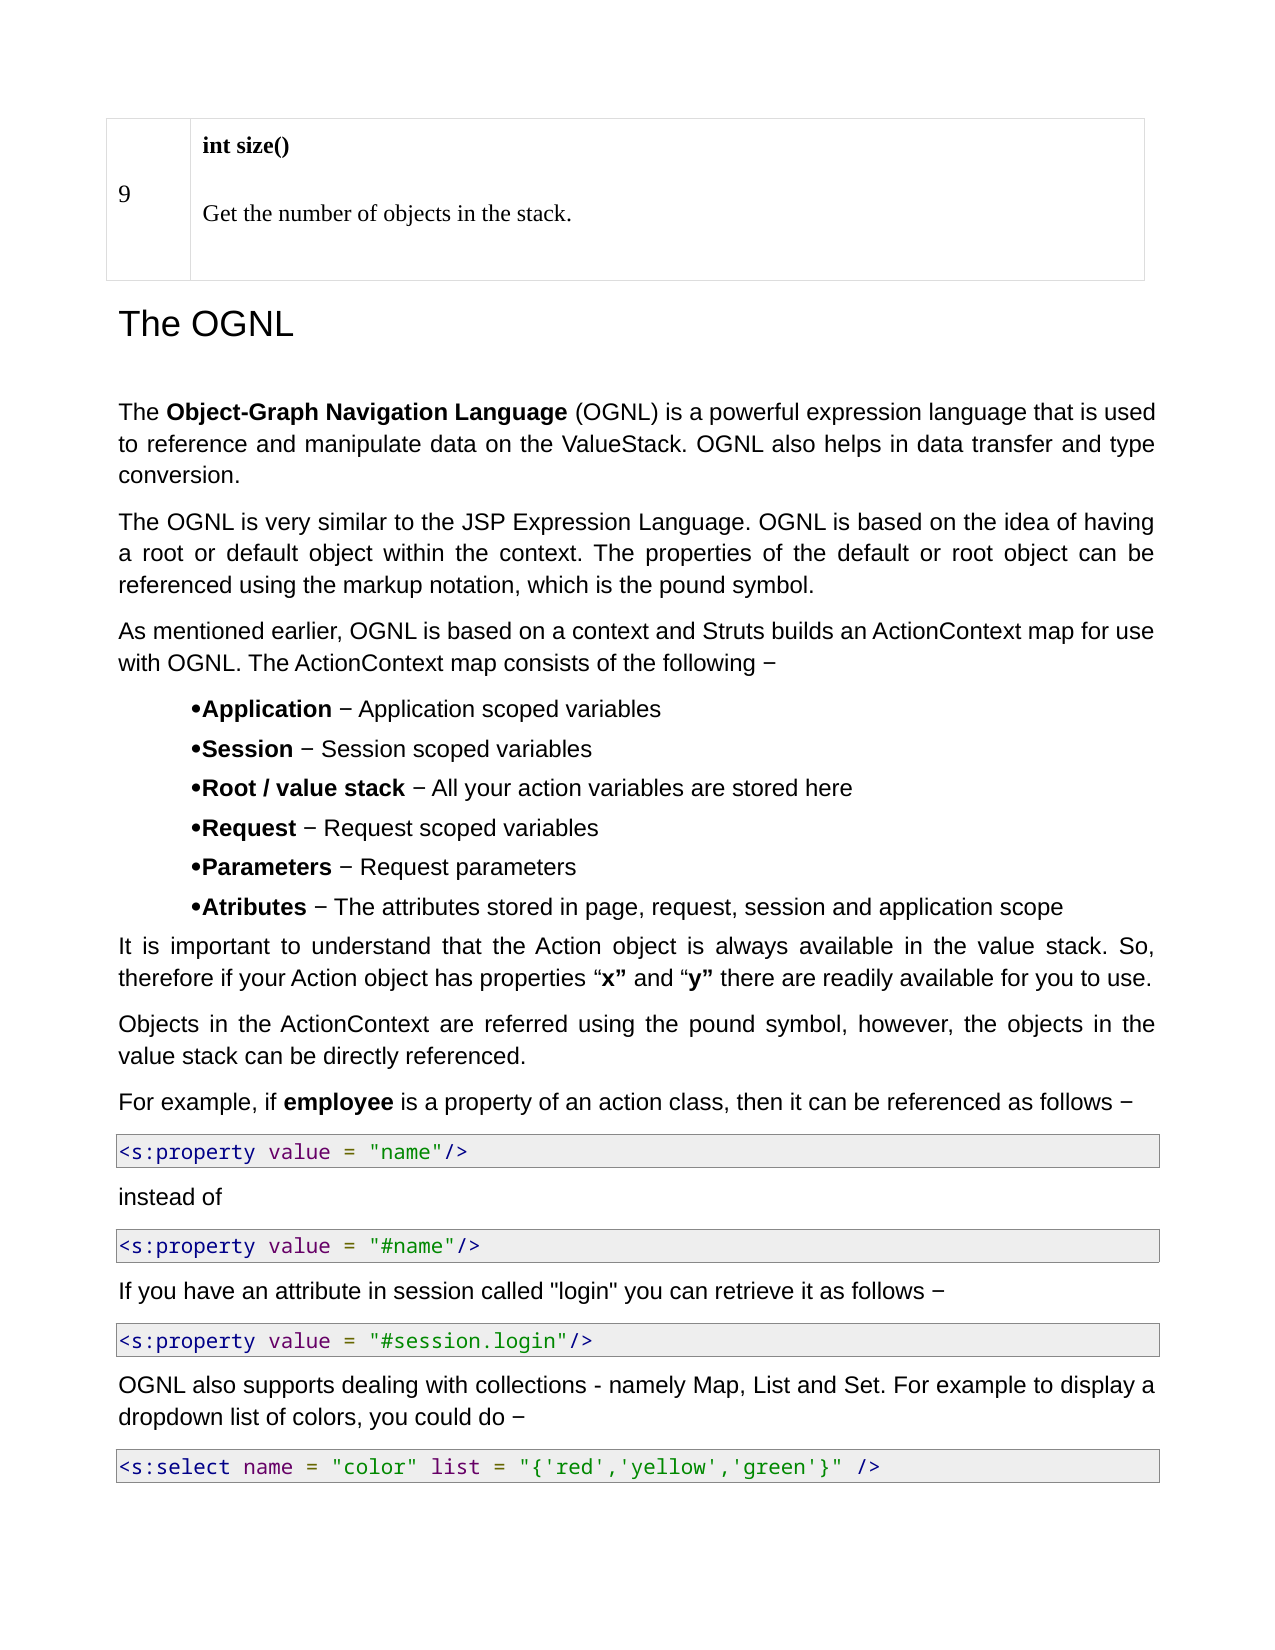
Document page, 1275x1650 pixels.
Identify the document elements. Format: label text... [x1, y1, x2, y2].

list Session − Session scoped variables [192, 735, 1157, 762]
list Application − Application scoped variables [192, 695, 1157, 723]
text OGNL also supports dealing with collections - namely Map, List and Set. For example to display a dropdown list of colors, you could do − [118, 1371, 1157, 1431]
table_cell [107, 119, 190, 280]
text <s:select name = "color" list = "{'red','yellow','green'}" /> [117, 1450, 1159, 1482]
text instead of [118, 1182, 1157, 1210]
text As mentioned earlier, OGNL is based on a context and Struts builds an ActionContext map for use with OGNL. The ActionContext map consists of the following − [118, 617, 1157, 677]
text <s:property value = "#session.login"/> [117, 1324, 1159, 1356]
text Objects in the ActionContext are referred using the pound symbol, however, the objects in the value stack can be directly referenced. [118, 1010, 1157, 1069]
list Atributes − The attributes stored in page, request, session and application scope [192, 893, 1157, 920]
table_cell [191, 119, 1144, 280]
list Root / value stack − All your action variables are stored here [192, 774, 1157, 802]
text <s:property value = "#name"/> [117, 1230, 1159, 1262]
text For example, if employee is a property of an action class, then it can be referenced as follows − [118, 1088, 1157, 1116]
text If you have an attribute in session called "login" you can retrieve it as follows − [118, 1277, 1157, 1304]
list Parameters − Request parameters [192, 853, 1157, 881]
text It is important to understand that the Action object is always available in the value stack. So, therefore if your Action object has properties “x” and “y” there are readily available for you to use. [118, 932, 1157, 991]
text The Object-Graph Navigation Language (OGNL) is a powerful expression language that is used to reference and manipulate data on the ValueStack. OGNL also helps in data transfer and type conversion. [118, 398, 1157, 489]
list Request − Request scoped variables [192, 814, 1157, 841]
text The OGNL is very similar to the JSP Expression Language. OGNL is based on the idea of having a root or default object within the context. The properties of the default or root object can be referenced using the markup notation, which is the pound symbol. [118, 508, 1157, 599]
subtitle The OGNL [118, 302, 1157, 344]
text <s:property value = "name"/> [117, 1135, 1159, 1167]
